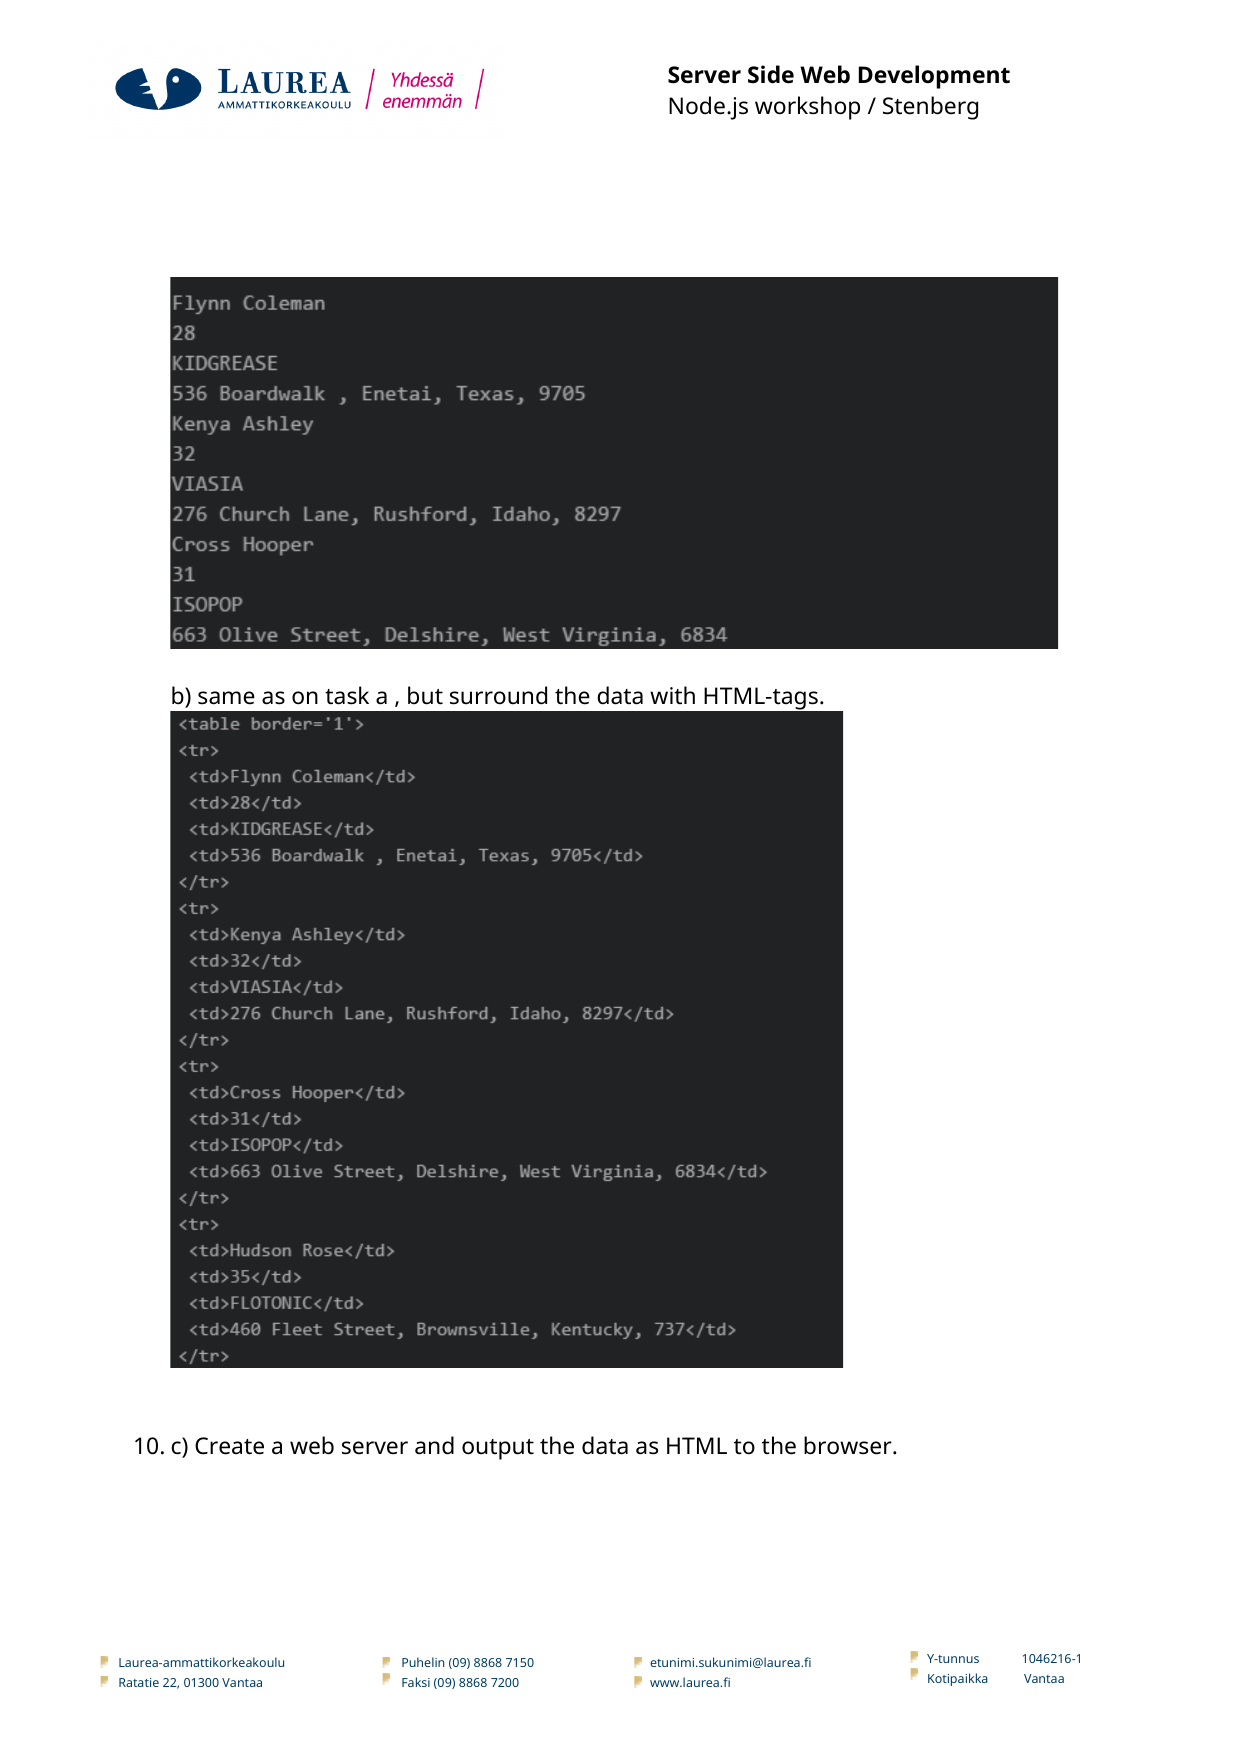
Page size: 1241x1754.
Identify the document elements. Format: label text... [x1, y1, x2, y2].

list c) Create a web server and output the data as HTML to the browser. [133, 1430, 1181, 1461]
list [133, 278, 1181, 1399]
picture [170, 277, 1059, 649]
picture [170, 711, 844, 1368]
picture [87, 41, 512, 138]
